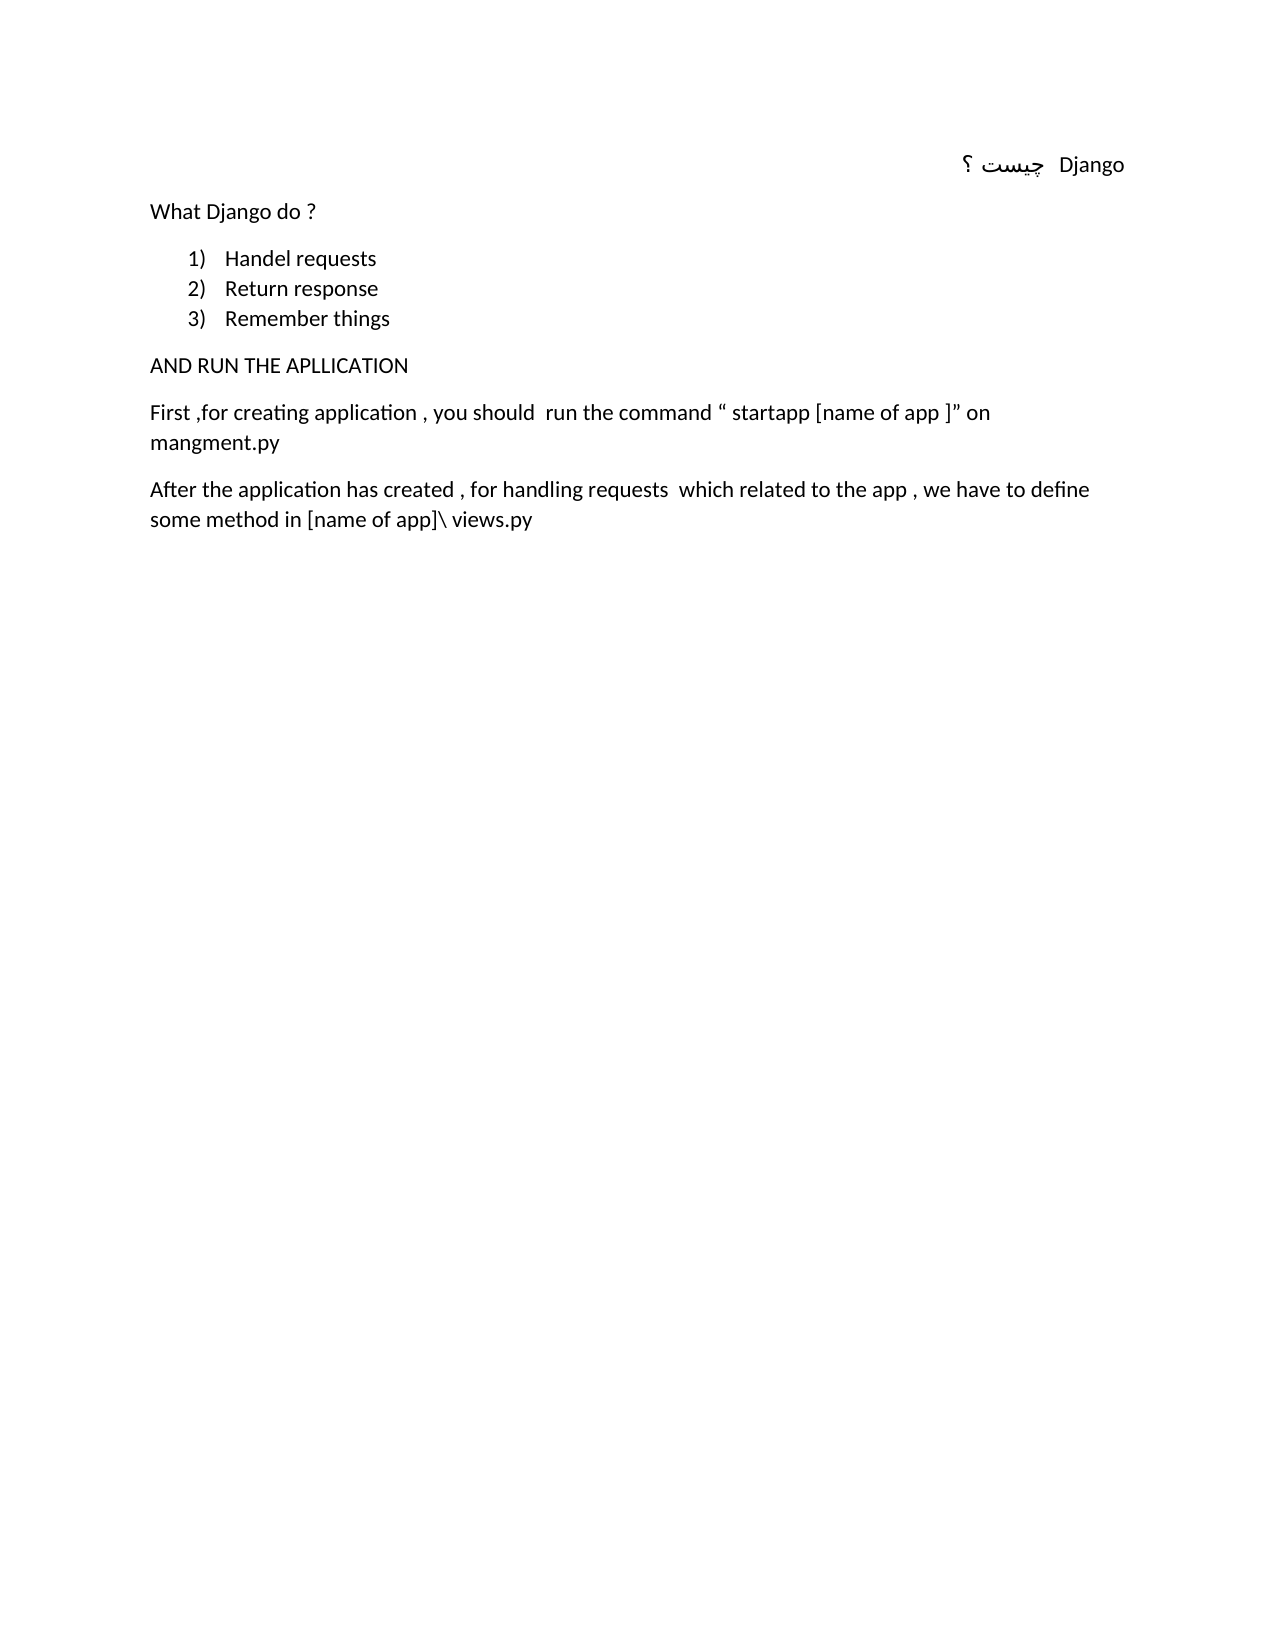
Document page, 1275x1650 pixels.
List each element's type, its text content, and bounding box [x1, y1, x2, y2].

text Django چیست ؟ [150, 150, 1125, 178]
text After the application has created , for handling requests which related to the app , we have to define some method in [name of app]\ views.py [150, 475, 1125, 533]
list Handel requests [187, 244, 1125, 272]
list Remember things [187, 304, 1125, 332]
text AND RUN THE APLLICATION [150, 351, 1125, 379]
list Return response [187, 274, 1125, 302]
text What Django do ? [150, 197, 1125, 225]
text First ,for creating application , you should run the command “ startapp [name of app ]” on mangment.py [150, 398, 1125, 456]
